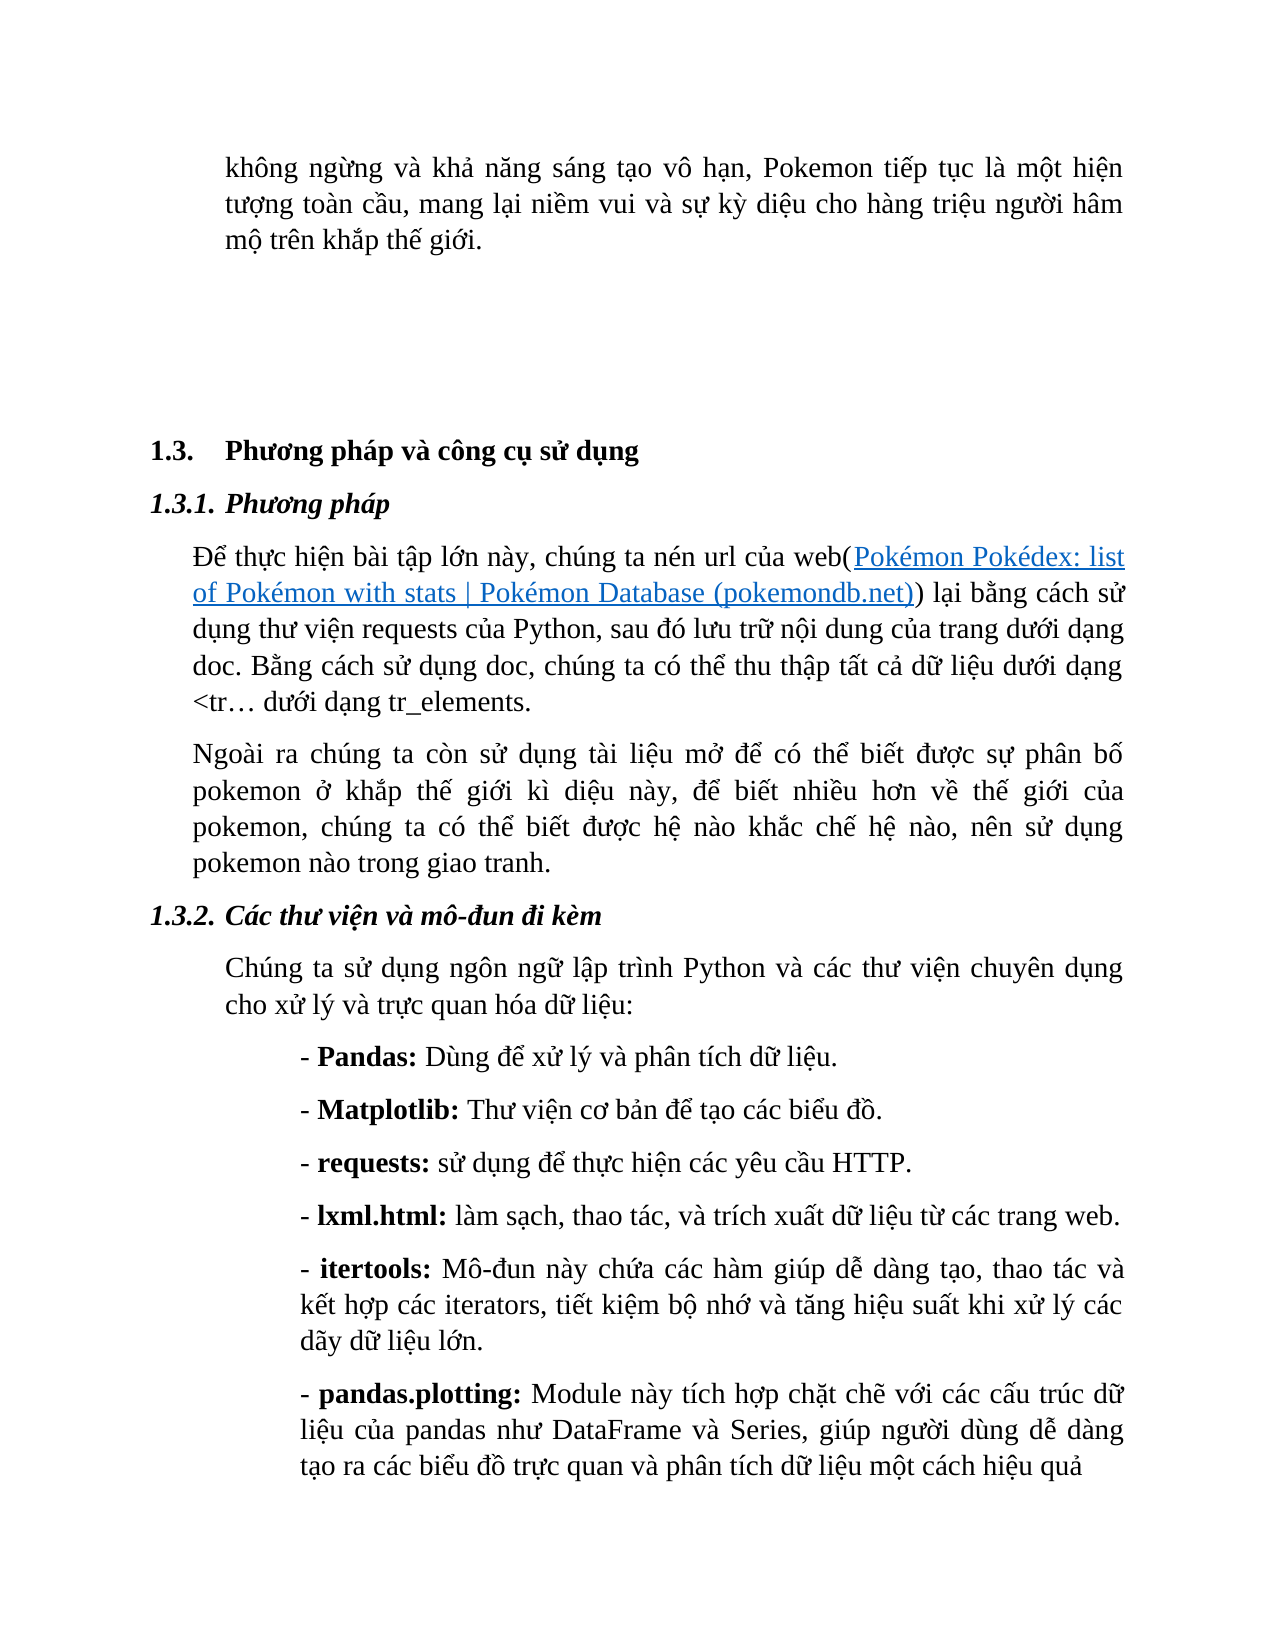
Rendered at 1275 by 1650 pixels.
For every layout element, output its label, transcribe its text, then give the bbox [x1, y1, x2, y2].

list Ngoài ra chúng ta còn sử dụng tài liệu mở để có thể biết được sự phân bố pokemon ở khắp thế giới kì diệu này, để biết nhiều hơn về thế giới của pokemon, chúng ta có thể biết được hệ nào khắc chế hệ nào, nên sử dụng pokemon nào trong giao tranh. [192, 737, 1125, 878]
list Phương pháp [150, 486, 1125, 520]
list - lxml.html: làm sạch, thao tác, và trích xuất dữ liệu từ các trang web. [225, 1198, 1125, 1232]
list Để thực hiện bài tập lớn này, chúng ta nén url của web(Pokémon Pokédex: list of Pokémon with stats | Pokémon Database (pokemondb.net)) lại bằng cách sử dụng thư viện requests của Python, sau đó lưu trữ nội dung của trang dưới dạng doc. Bằng cách sử dụng doc, chúng ta có thể thu thập tất cả dữ liệu dưới dạng <tr… dưới dạng tr_elements. [192, 539, 1125, 717]
list - Pandas: Dùng để xử lý và phân tích dữ liệu. [225, 1039, 1125, 1073]
list - pandas.plotting: Module này tích hợp chặt chẽ với các cấu trúc dữ liệu của pandas như DataFrame và Series, giúp người dùng dễ dàng tạo ra các biểu đồ trực quan và phân tích dữ liệu một cách hiệu quả [300, 1376, 1125, 1482]
list - Matplotlib: Thư viện cơ bản để tạo các biểu đồ. [225, 1092, 1125, 1126]
list - requests: sử dụng để thực hiện các yêu cầu HTTP. [225, 1145, 1125, 1179]
list - itertools: Mô-đun này chứa các hàm giúp dễ dàng tạo, thao tác và kết hợp các iterators, tiết kiệm bộ nhớ và tăng hiệu suất khi xử lý các dãy dữ liệu lớn. [300, 1251, 1125, 1357]
list Các thư viện và mô-đun đi kèm [150, 898, 1125, 931]
list Chúng ta sử dụng ngôn ngữ lập trình Python và các thư viện chuyên dụng cho xử lý và trực quan hóa dữ liệu: [225, 951, 1125, 1020]
list Phương pháp và công cụ sử dụng [150, 433, 1125, 467]
